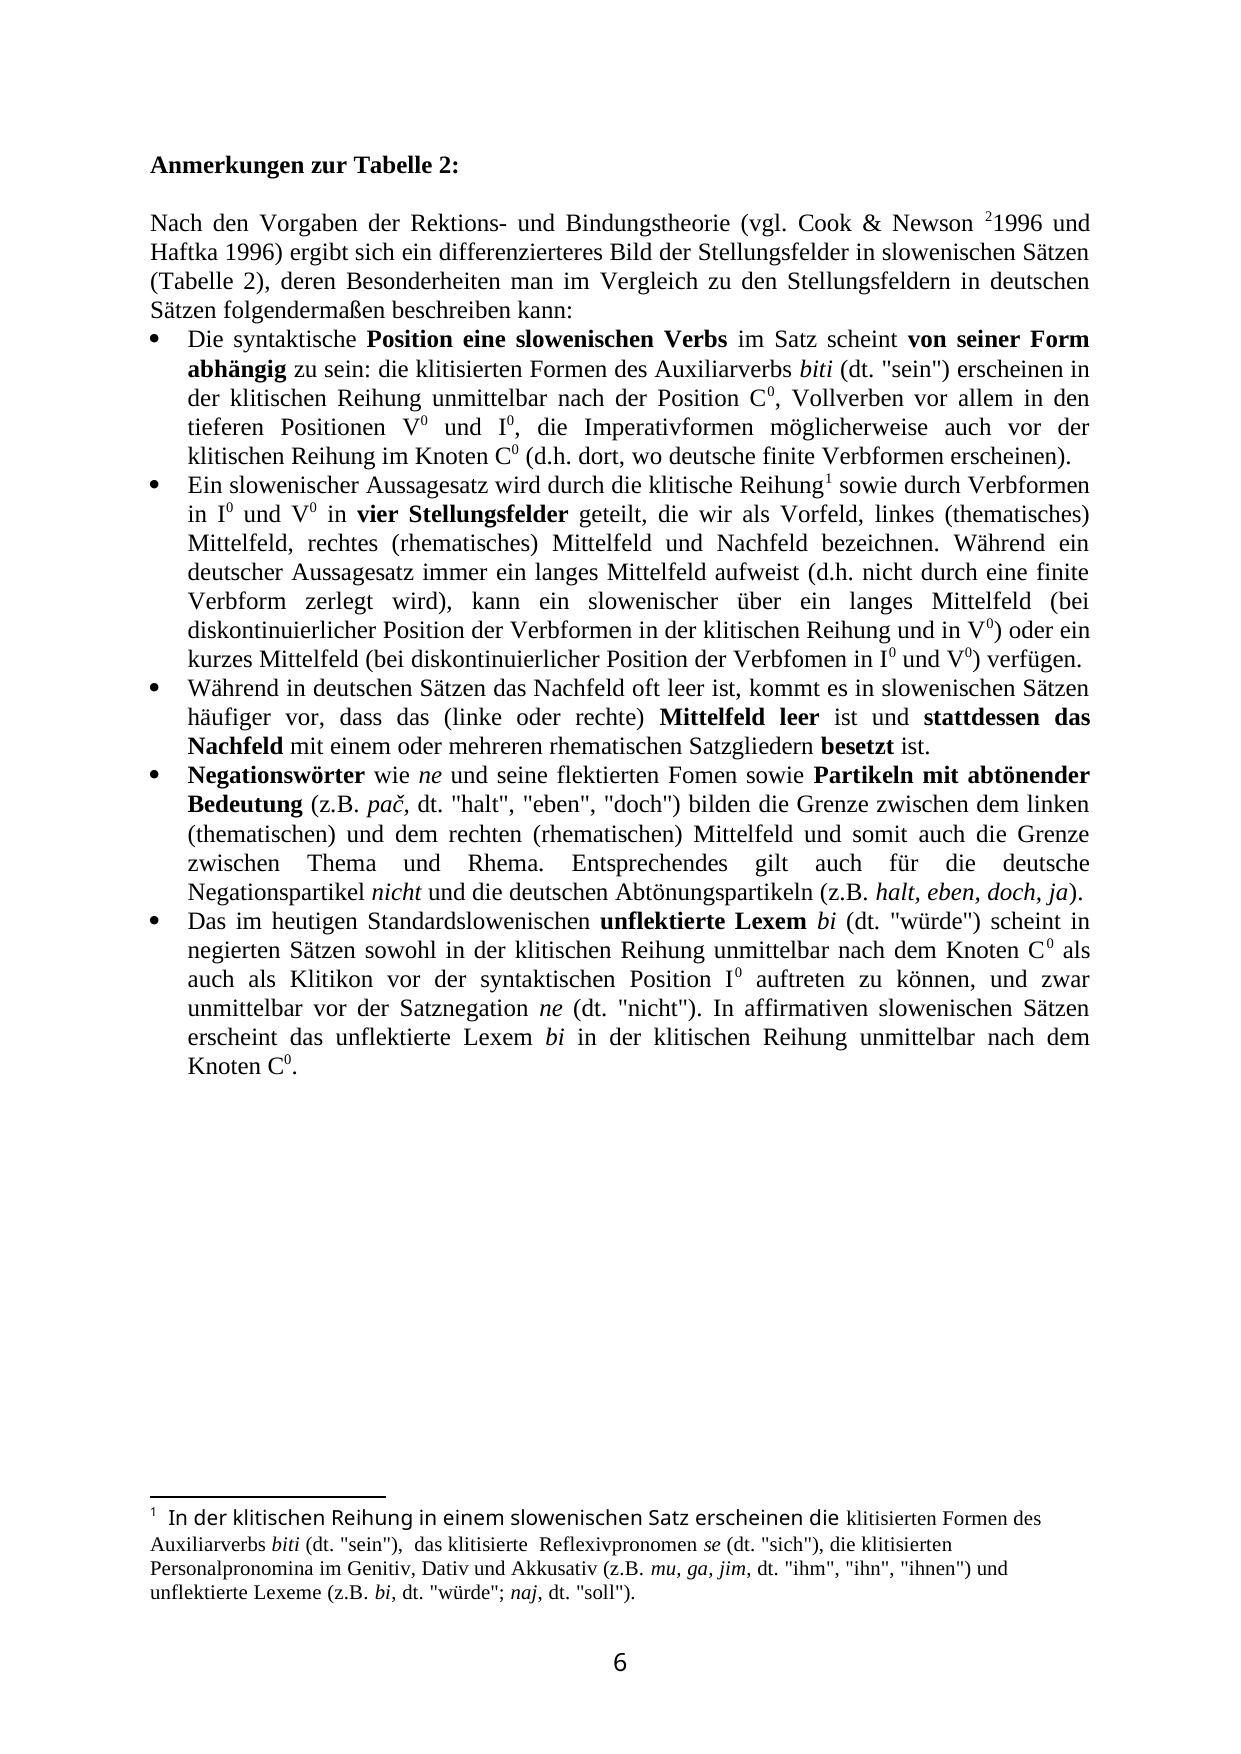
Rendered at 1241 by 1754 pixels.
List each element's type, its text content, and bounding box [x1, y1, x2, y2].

text Nach den Vorgaben der Rektions- und Bindungstheorie (vgl. Cook & Newson 21996 und Haftka 1996) ergibt sich ein differenzierteres Bild der Stellungsfelder in slowenischen Sätzen (Tabelle 2), deren Besonderheiten man im Vergleich zu den Stellungsfeldern in deutschen Sätzen folgendermaßen beschreiben kann: [150, 208, 1090, 324]
list Ein slowenischer Aussagesatz wird durch die klitische Reihung sowie durch Verbformen in I0 und V0 in vier Stellungsfelder geteilt, die wir als Vorfeld, linkes (thematisches) Mittelfeld, rechtes (rhematisches) Mittelfeld und Nachfeld bezeichnen. Während ein deutscher Aussagesatz immer ein langes Mittelfeld aufweist (d.h. nicht durch eine finite Verbform zerlegt wird), kann ein slowenischer über ein langes Mittelfeld (bei diskontinuierlicher Position der Verbformen in der klitischen Reihung und in V0) oder ein kurzes Mittelfeld (bei diskontinuierlicher Position der Verbfomen in I0 und V0) verfügen. [150, 470, 1090, 673]
text Anmerkungen zur Tabelle 2: [150, 150, 1090, 179]
list Während in deutschen Sätzen das Nachfeld oft leer ist, kommt es in slowenischen Sätzen häufiger vor, dass das (linke oder rechte) Mittelfeld leer ist und stattdessen das Nachfeld mit einem oder mehreren rhematischen Satzgliedern besetzt ist. [150, 673, 1090, 760]
list Negationswörter wie ne und seine flektierten Fomen sowie Partikeln mit abtönender Bedeutung (z.B. pač, dt. "halt", "eben", "doch") bilden die Grenze zwischen dem linken (thematischen) und dem rechten (rhematischen) Mittelfeld und somit auch die Grenze zwischen Thema und Rhema. Entsprechendes gilt auch für die deutsche Negationspartikel nicht und die deutschen Abtönungspartikeln (z.B. halt, eben, doch, ja). [150, 760, 1090, 906]
list Die syntaktische Position eine slowenischen Verbs im Satz scheint von seiner Form abhängig zu sein: die klitisierten Formen des Auxiliarverbs biti (dt. "sein") erscheinen in der klitischen Reihung unmittelbar nach der Position C0, Vollverben vor allem in den tieferen Positionen V0 und I0, die Imperativformen möglicherweise auch vor der klitischen Reihung im Knoten C0 (d.h. dort, wo deutsche finite Verbformen erscheinen). [150, 324, 1090, 470]
list Das im heutigen Standardslowenischen unflektierte Lexem bi (dt. "würde") scheint in negierten Sätzen sowohl in der klitischen Reihung unmittelbar nach dem Knoten C0 als auch als Klitikon vor der syntaktischen Position I0 auftreten zu können, und zwar unmittelbar vor der Satznegation ne (dt. "nicht"). In affirmativen slowenischen Sätzen erscheint das unflektierte Lexem bi in der klitischen Reihung unmittelbar nach dem Knoten C0. [150, 906, 1090, 1080]
